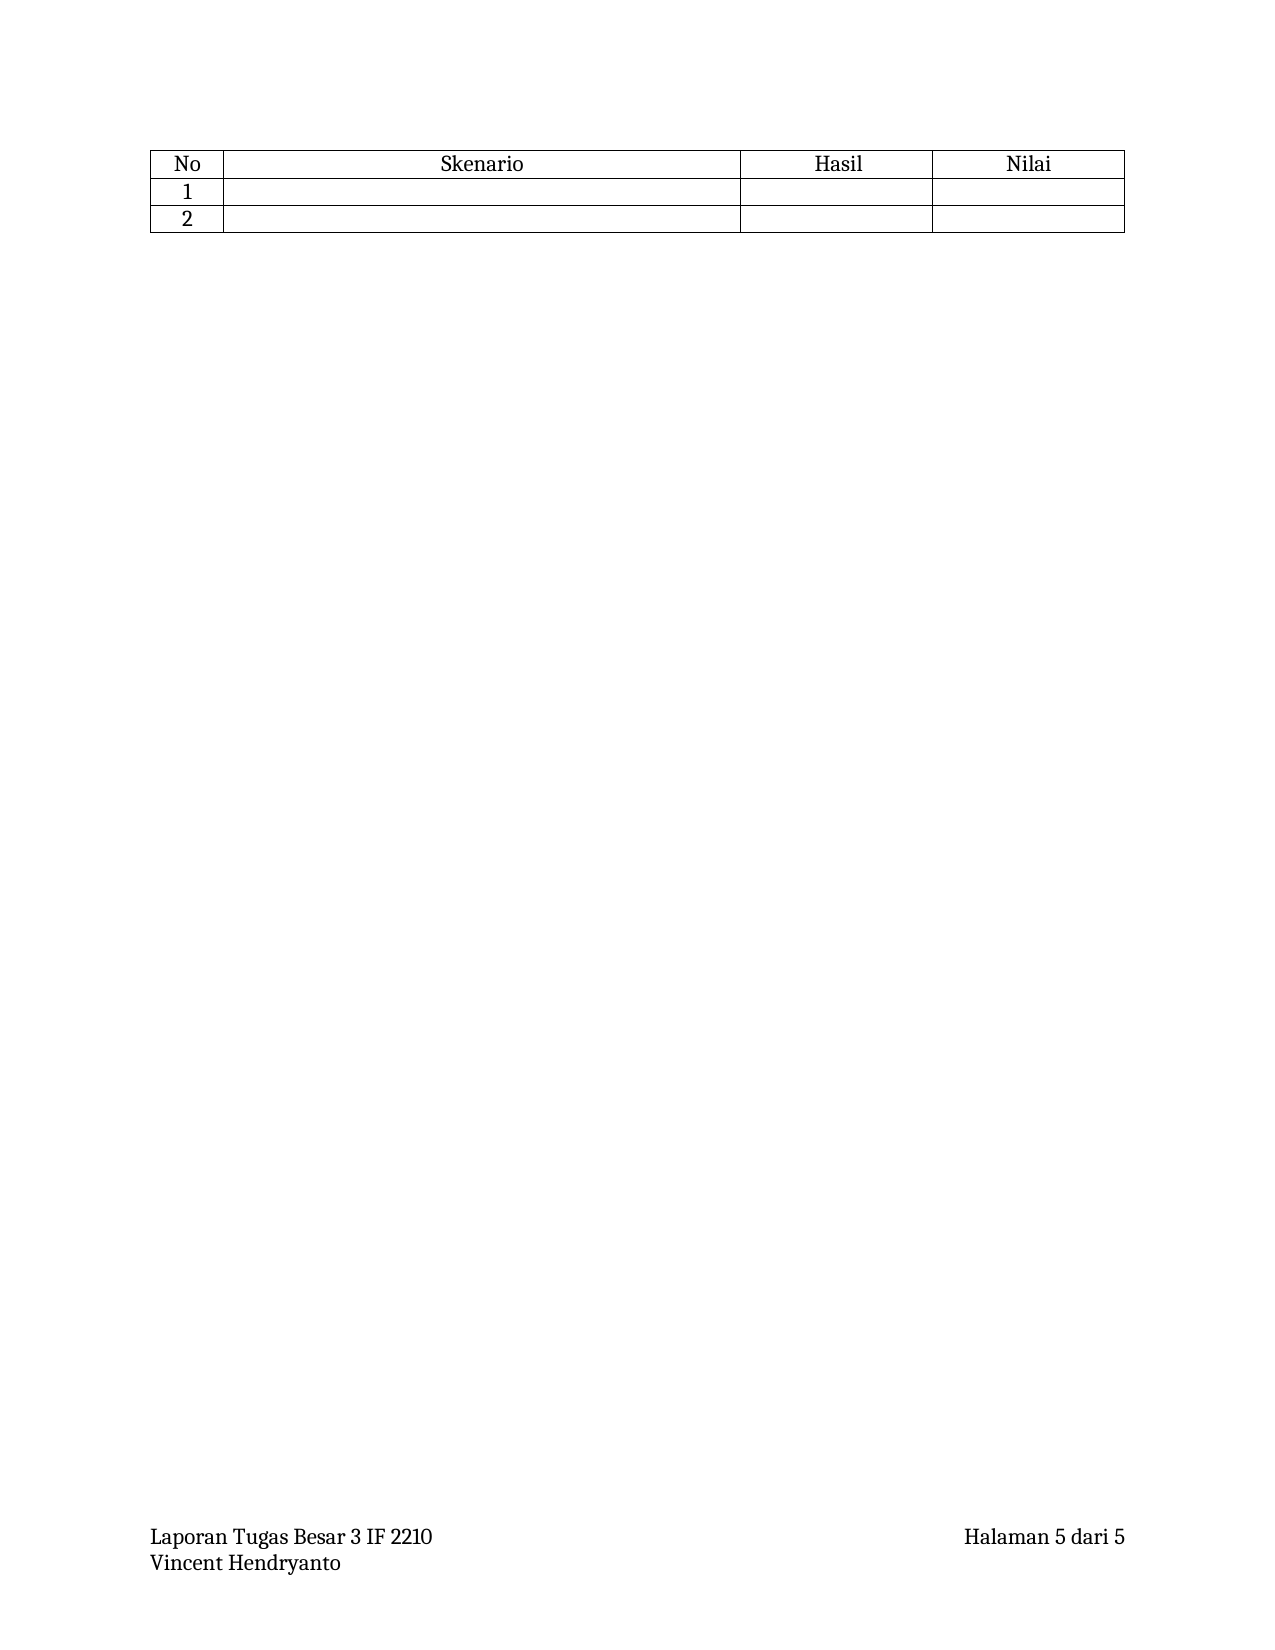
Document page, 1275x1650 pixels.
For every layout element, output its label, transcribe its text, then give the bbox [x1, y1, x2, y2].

table_cell [933, 179, 1124, 205]
table_header Hasil [741, 151, 932, 177]
table_cell 2 [151, 206, 223, 232]
table_header Nilai [933, 151, 1124, 177]
table_cell [224, 206, 740, 232]
table_cell 1 [151, 179, 223, 205]
table_cell [933, 206, 1124, 232]
table_cell [741, 179, 932, 205]
table_cell [224, 179, 740, 205]
table_header Skenario [224, 151, 740, 177]
table_cell [741, 206, 932, 232]
table_header No [151, 151, 223, 177]
